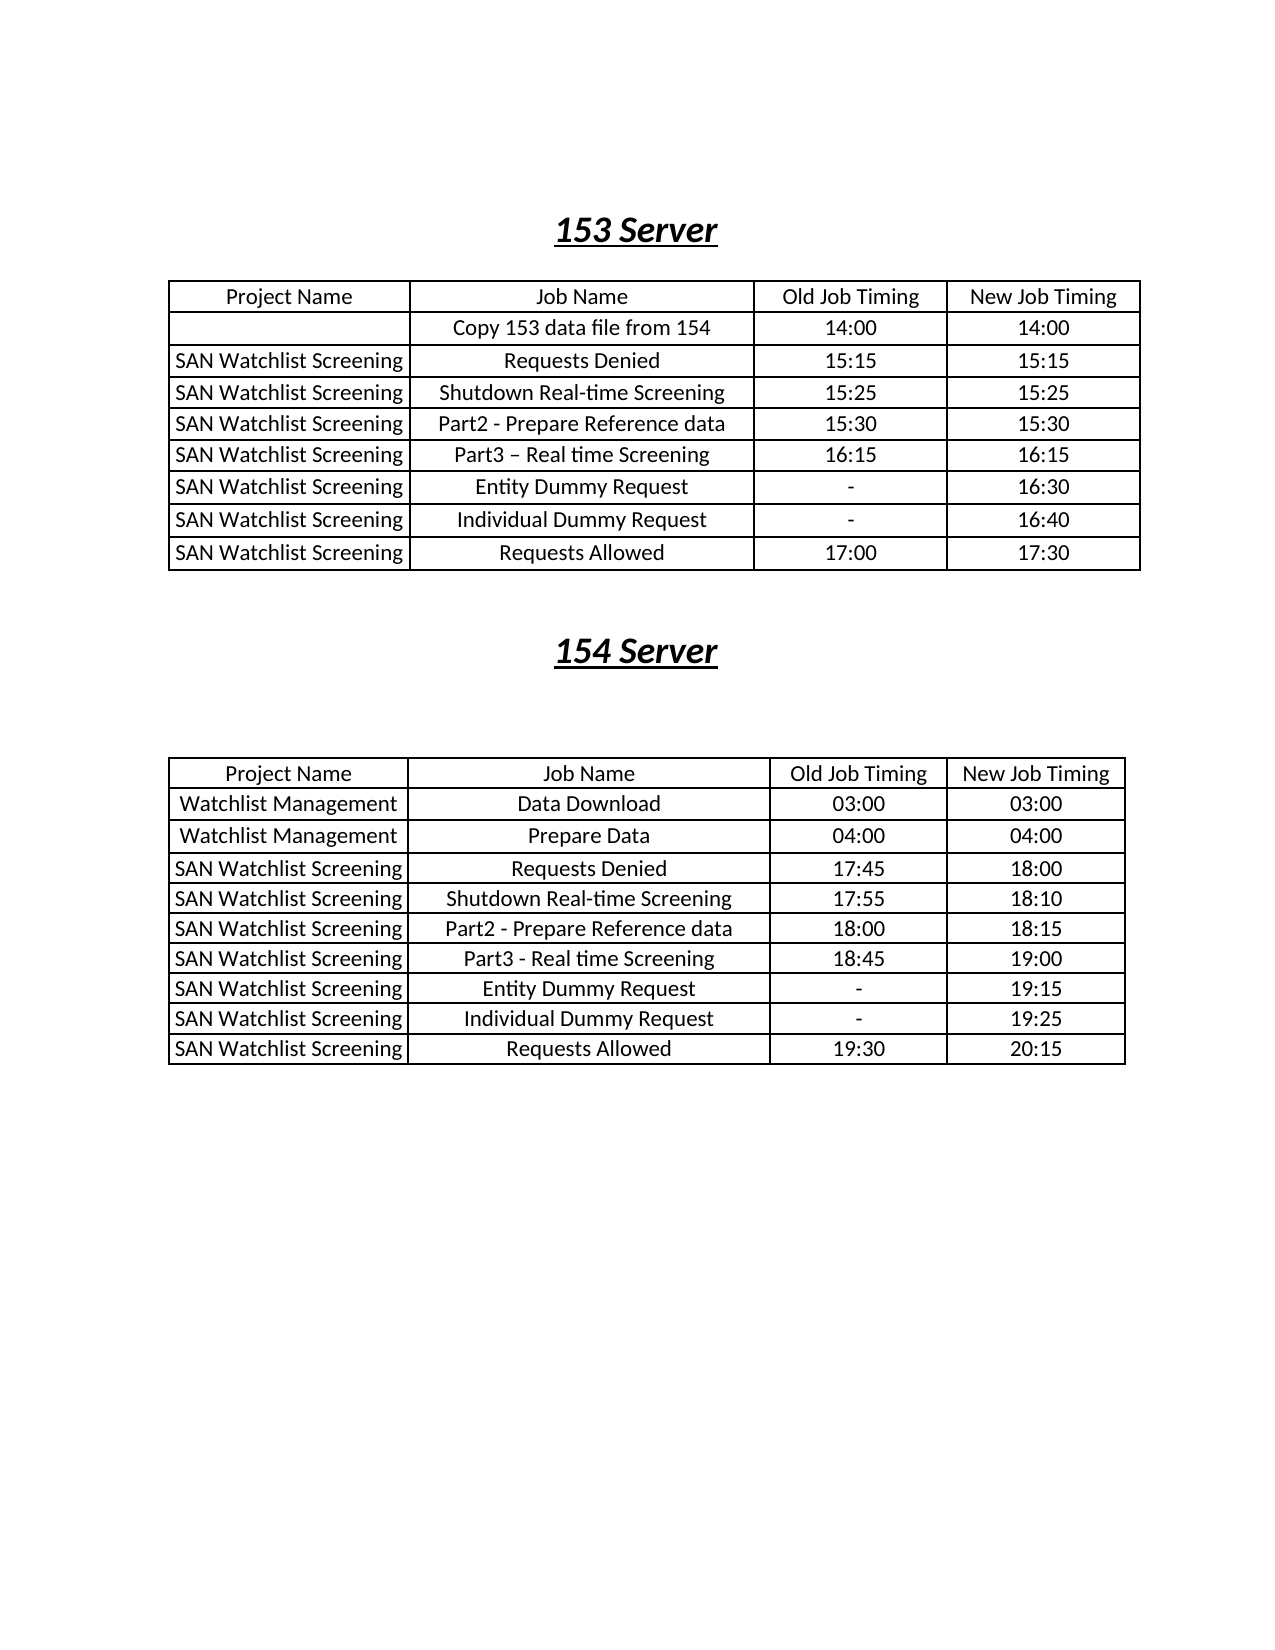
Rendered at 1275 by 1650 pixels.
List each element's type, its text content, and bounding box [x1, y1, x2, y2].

table_cell Watchlist Management [170, 789, 407, 819]
table_cell 04:00 [948, 821, 1124, 852]
table_cell 14:00 [948, 313, 1139, 344]
table_cell 19:30 [771, 1035, 946, 1063]
table_cell Requests Denied [409, 854, 769, 882]
table_cell SAN Watchlist Screening [170, 1035, 407, 1063]
table_cell SAN Watchlist Screening [170, 974, 407, 1002]
table_cell Individual Dummy Request [411, 505, 753, 536]
table_cell - [771, 974, 946, 1002]
table_cell SAN Watchlist Screening [170, 944, 407, 972]
table_cell - [755, 472, 946, 503]
table_cell Part2 - Prepare Reference data [411, 409, 753, 438]
table_cell - [771, 1004, 946, 1032]
table_cell Part3 – Real time Screening [411, 441, 753, 470]
table_cell 16:15 [948, 441, 1139, 470]
table_cell SAN Watchlist Screening [170, 472, 409, 503]
table_cell 19:00 [948, 944, 1124, 972]
table_cell 19:15 [948, 974, 1124, 1002]
table_cell Copy 153 data file from 154 [411, 313, 753, 344]
table_cell 20:15 [948, 1035, 1124, 1063]
table_cell 18:45 [771, 944, 946, 972]
table_cell 17:55 [771, 884, 946, 912]
table_cell Requests Allowed [411, 538, 753, 569]
table_cell 17:30 [948, 538, 1139, 569]
table_cell 15:30 [755, 409, 946, 438]
table_cell 18:00 [771, 914, 946, 942]
table_cell Watchlist Management [170, 821, 407, 852]
table_cell Part2 - Prepare Reference data [409, 914, 769, 942]
table_header Project Name [170, 759, 407, 787]
table_cell 04:00 [771, 821, 946, 852]
table_header New Job Timing [948, 759, 1124, 787]
table_cell SAN Watchlist Screening [170, 884, 407, 912]
table_cell SAN Watchlist Screening [170, 441, 409, 470]
table_cell 17:45 [771, 854, 946, 882]
table_cell 03:00 [948, 789, 1124, 819]
table_cell Data Download [409, 789, 769, 819]
table_header Old Job Timing [755, 282, 946, 311]
table_header New Job Timing [948, 282, 1139, 311]
table_cell SAN Watchlist Screening [170, 346, 409, 376]
table_cell 18:15 [948, 914, 1124, 942]
table_cell Shutdown Real-time Screening [411, 378, 753, 407]
table_cell [170, 313, 409, 344]
table_cell SAN Watchlist Screening [170, 378, 409, 407]
table_cell Requests Denied [411, 346, 753, 376]
table_cell 19:25 [948, 1004, 1124, 1032]
table_header Project Name [170, 282, 409, 311]
table_cell - [755, 505, 946, 536]
table_cell 15:25 [948, 378, 1139, 407]
table_cell 15:15 [755, 346, 946, 376]
table_cell Entity Dummy Request [409, 974, 769, 1002]
table_header Job Name [409, 759, 769, 787]
table_cell SAN Watchlist Screening [170, 1004, 407, 1032]
table_cell 14:00 [755, 313, 946, 344]
table_cell 15:30 [948, 409, 1139, 438]
table_cell 03:00 [771, 789, 946, 819]
table_cell SAN Watchlist Screening [170, 409, 409, 438]
table_header Old Job Timing [771, 759, 946, 787]
table_cell 17:00 [755, 538, 946, 569]
table_cell 16:15 [755, 441, 946, 470]
table_cell 15:15 [948, 346, 1139, 376]
table_header Job Name [411, 282, 753, 311]
table_cell 16:40 [948, 505, 1139, 536]
table_cell Requests Allowed [409, 1035, 769, 1063]
table_cell SAN Watchlist Screening [170, 854, 407, 882]
table_cell Prepare Data [409, 821, 769, 852]
table_cell 15:25 [755, 378, 946, 407]
table_cell Individual Dummy Request [409, 1004, 769, 1032]
table_cell 18:10 [948, 884, 1124, 912]
table_cell 18:00 [948, 854, 1124, 882]
table_cell SAN Watchlist Screening [170, 505, 409, 536]
table_cell SAN Watchlist Screening [170, 538, 409, 569]
table_cell Entity Dummy Request [411, 472, 753, 503]
table_cell SAN Watchlist Screening [170, 914, 407, 942]
table_cell 16:30 [948, 472, 1139, 503]
text 153 Server [150, 206, 1125, 252]
table_cell Part3 - Real time Screening [409, 944, 769, 972]
text 154 Server [150, 627, 1125, 673]
table_cell Shutdown Real-time Screening [409, 884, 769, 912]
